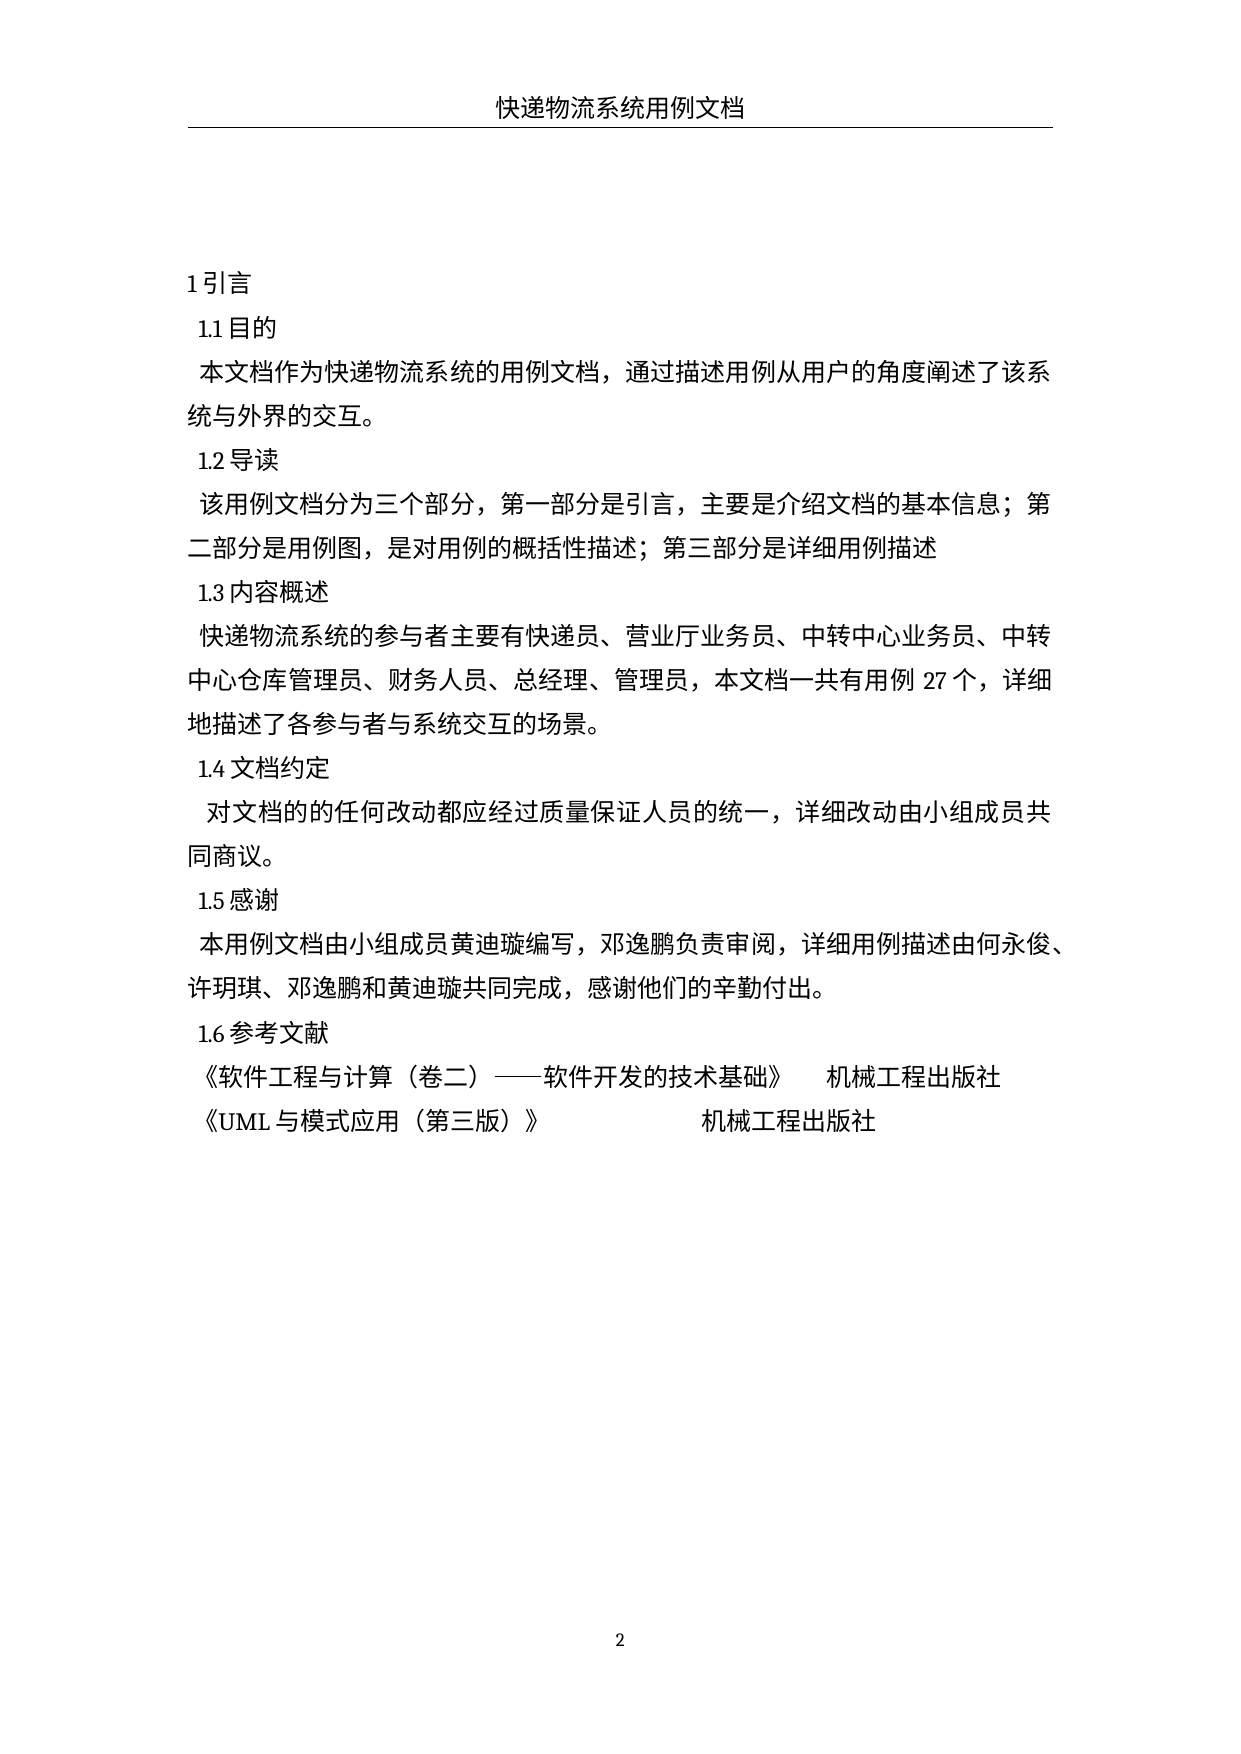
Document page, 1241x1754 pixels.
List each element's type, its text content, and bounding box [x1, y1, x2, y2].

text 1.2导读 [187, 436, 1053, 480]
text 1.1目的 [187, 304, 1053, 348]
text 该用例文档分为三个部分，第一部分是引言，主要是介绍文档的基本信息；第二部分是用例图，是对用例的概括性描述；第三部分是详细用例描述 [187, 480, 1053, 568]
text 1.3内容概述 [187, 568, 1053, 613]
text 本用例文档由小组成员黄迪璇编写，邓逸鹏负责审阅，详细用例描述由何永俊、许玥琪、邓逸鹏和黄迪璇共同完成，感谢他们的辛勤付出。 [187, 921, 1053, 1009]
text 本文档作为快递物流系统的用例文档，通过描述用例从用户的角度阐述了该系统与外界的交互。 [187, 348, 1053, 436]
text 对文档的的任何改动都应经过质量保证人员的统一，详细改动由小组成员共同商议。 [187, 789, 1053, 877]
text 1 引言 [187, 260, 1053, 304]
text 1.5感谢 [187, 877, 1053, 921]
text 《软件工程与计算（卷二）——软件开发的技术基础》 机械工程出版社 [187, 1053, 1053, 1097]
text 《UML与模式应用（第三版）》 机械工程出版社 [187, 1097, 1053, 1141]
text 1.6参考文献 [187, 1009, 1053, 1053]
text 快递物流系统的参与者主要有快递员、营业厅业务员、中转中心业务员、中转中心仓库管理员、财务人员、总经理、管理员，本文档一共有用例27个，详细地描述了各参与者与系统交互的场景。 [187, 613, 1053, 745]
text 1.4文档约定 [187, 745, 1053, 789]
